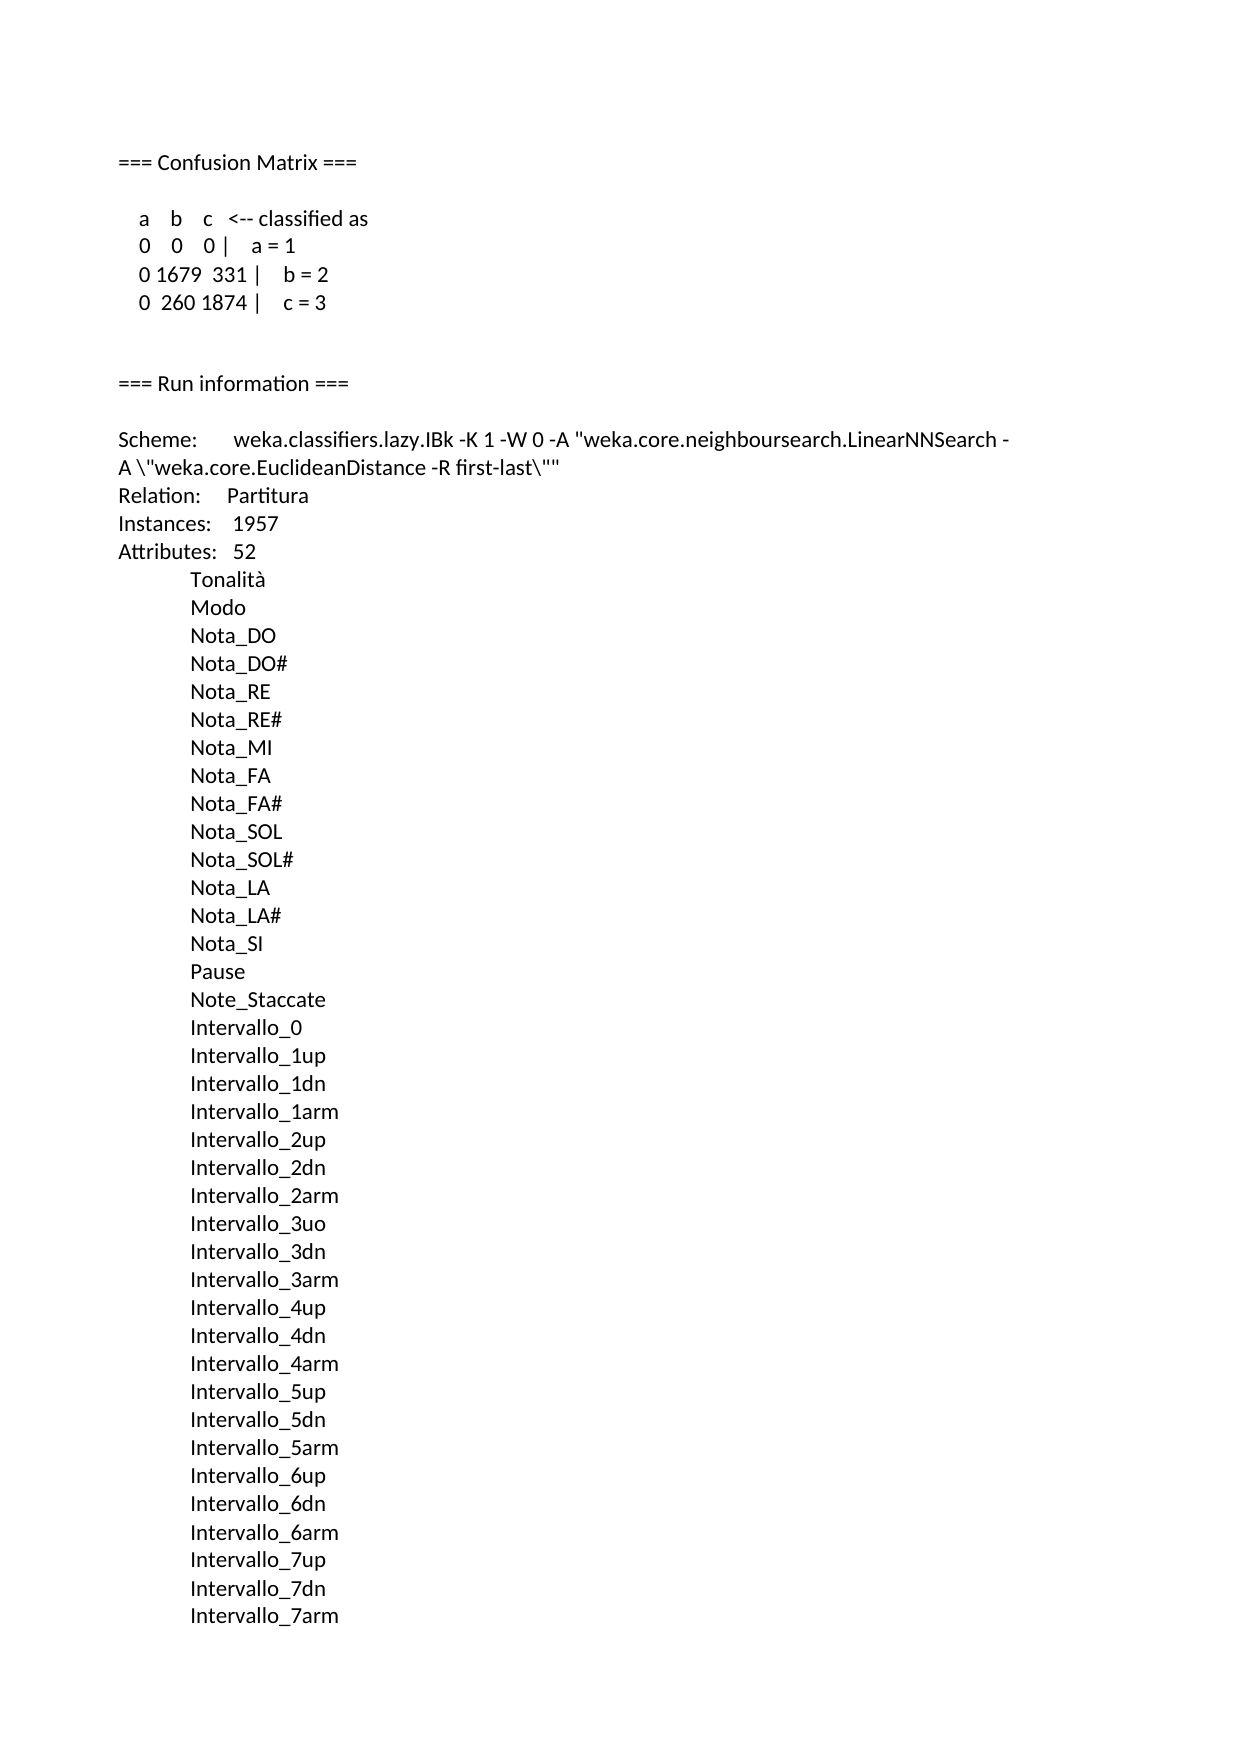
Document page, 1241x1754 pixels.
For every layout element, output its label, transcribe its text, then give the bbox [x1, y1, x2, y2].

text Intervallo_2dn [118, 1153, 1122, 1181]
text Nota_FA [118, 761, 1122, 789]
text === Run information === [118, 369, 1122, 397]
text Instances: 1957 [118, 509, 1122, 537]
text Attributes: 52 [118, 537, 1122, 565]
text a b c <-- classified as [118, 204, 1122, 232]
text 0 260 1874 | c = 3 [118, 288, 1122, 316]
text Intervallo_7dn [118, 1574, 1122, 1602]
text Relation: Partitura [118, 481, 1122, 509]
text Scheme: weka.classifiers.lazy.IBk -K 1 -W 0 -A "weka.core.neighboursearch.LinearNNSearch -A \"weka.core.EuclideanDistance -R first-last\"" [118, 425, 1122, 481]
text Intervallo_5arm [118, 1433, 1122, 1462]
text Intervallo_1dn [118, 1069, 1122, 1097]
text Nota_DO# [118, 649, 1122, 677]
text 0 0 0 | a = 1 [118, 232, 1122, 260]
text Nota_LA# [118, 901, 1122, 929]
text Nota_SOL [118, 817, 1122, 845]
text Intervallo_4dn [118, 1321, 1122, 1349]
text Intervallo_4up [118, 1293, 1122, 1321]
text Nota_RE# [118, 705, 1122, 733]
text Intervallo_5up [118, 1377, 1122, 1406]
text Nota_DO [118, 621, 1122, 649]
text Intervallo_3dn [118, 1237, 1122, 1265]
text Intervallo_1up [118, 1041, 1122, 1069]
text Intervallo_7arm [118, 1602, 1122, 1630]
text Pause [118, 957, 1122, 985]
text Nota_MI [118, 733, 1122, 761]
text Intervallo_4arm [118, 1349, 1122, 1377]
text Nota_FA# [118, 789, 1122, 817]
text Nota_SOL# [118, 845, 1122, 873]
text Intervallo_6arm [118, 1518, 1122, 1546]
text Intervallo_1arm [118, 1097, 1122, 1125]
text Intervallo_2arm [118, 1181, 1122, 1209]
text Intervallo_3arm [118, 1265, 1122, 1293]
text Tonalità [118, 565, 1122, 593]
text Intervallo_3uo [118, 1209, 1122, 1237]
text Nota_LA [118, 873, 1122, 901]
text Intervallo_6dn [118, 1489, 1122, 1518]
text === Confusion Matrix === [118, 148, 1122, 176]
text Nota_RE [118, 677, 1122, 705]
text Intervallo_2up [118, 1125, 1122, 1153]
text Modo [118, 593, 1122, 621]
text Note_Staccate [118, 985, 1122, 1013]
text Intervallo_0 [118, 1013, 1122, 1041]
text 0 1679 331 | b = 2 [118, 260, 1122, 288]
text Intervallo_6up [118, 1462, 1122, 1489]
text Intervallo_7up [118, 1546, 1122, 1574]
text Nota_SI [118, 929, 1122, 957]
text Intervallo_5dn [118, 1406, 1122, 1433]
